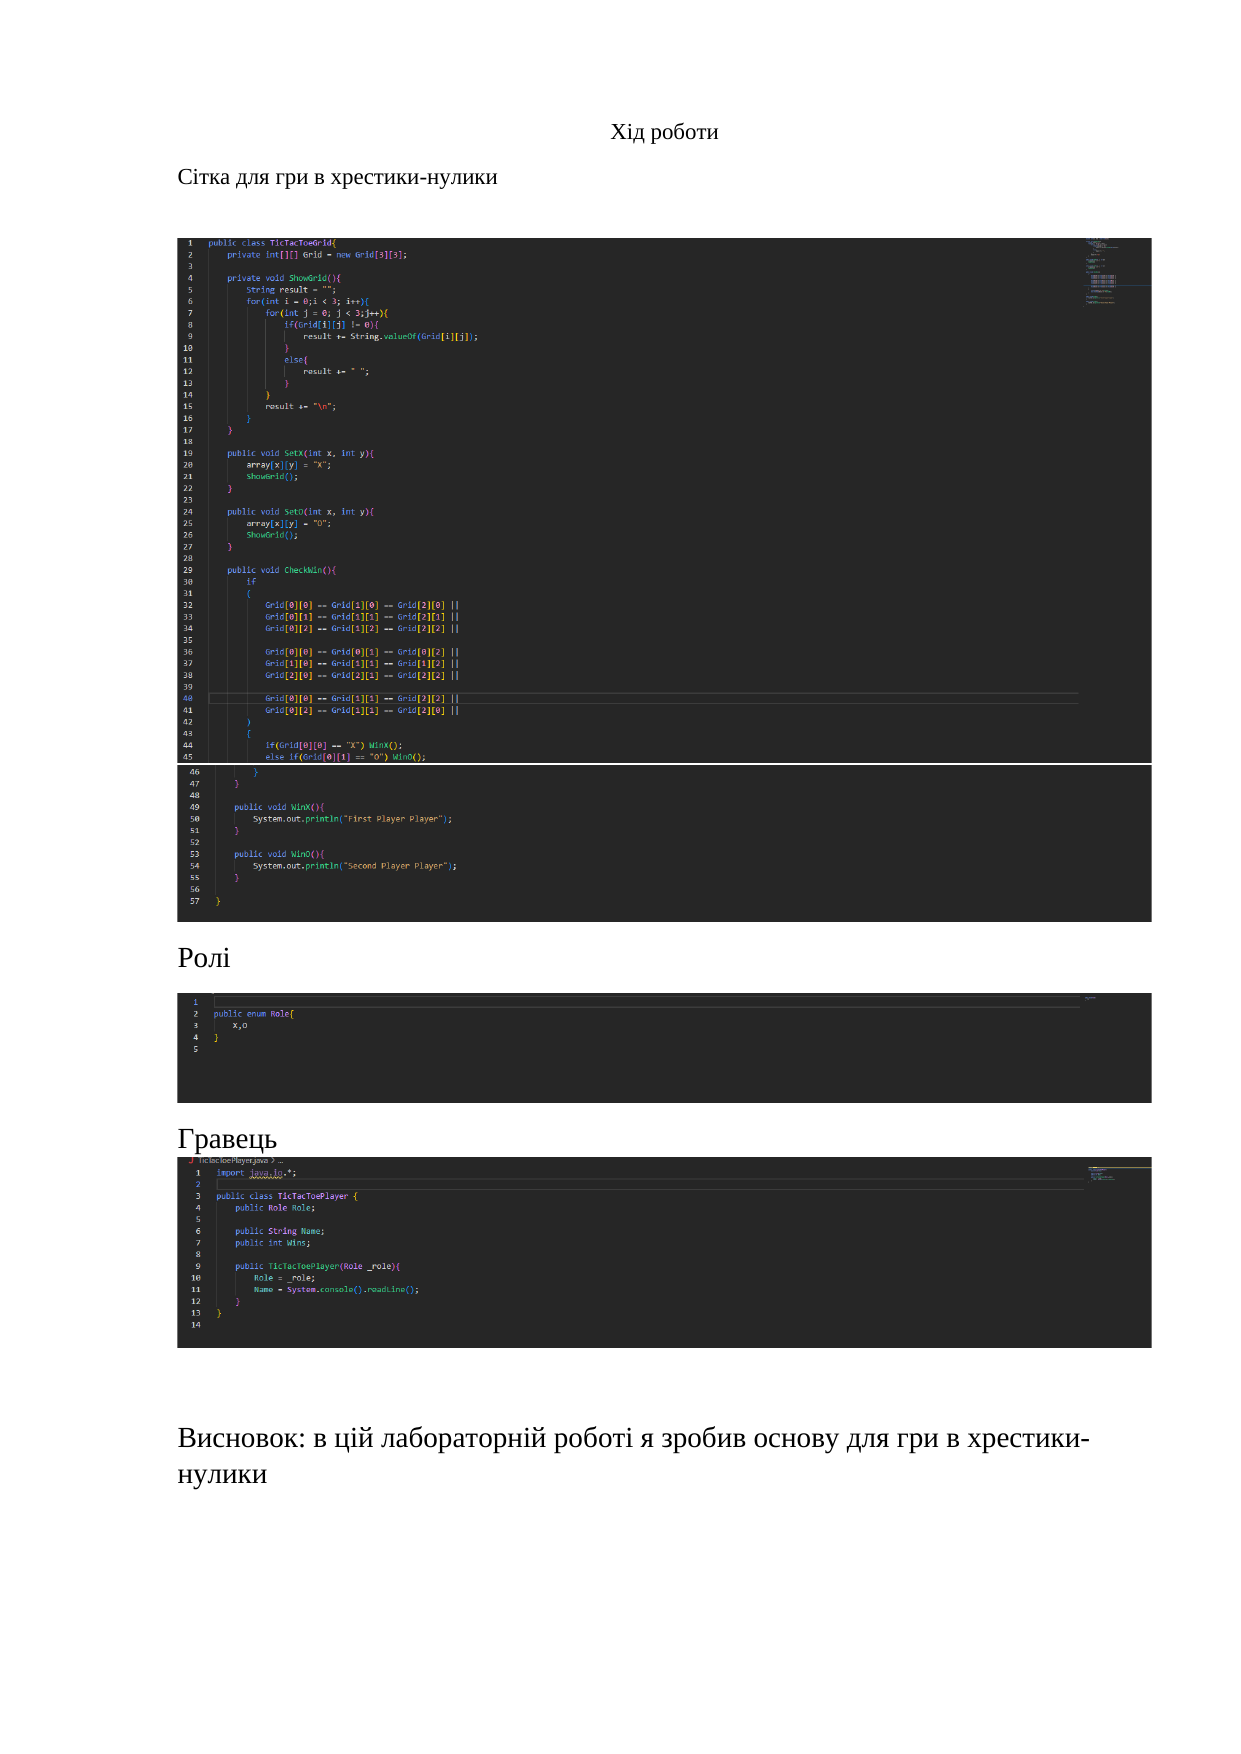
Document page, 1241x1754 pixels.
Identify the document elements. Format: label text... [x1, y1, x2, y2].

text Хід роботи [177, 118, 1152, 144]
text Ролі [177, 940, 1152, 974]
picture [177, 238, 1152, 763]
text Гравець [177, 1121, 1152, 1157]
picture [177, 765, 1152, 922]
picture [177, 1157, 1152, 1348]
text Сітка для гри в хрестики-нулики [177, 163, 1152, 189]
picture [177, 993, 1152, 1103]
text Висновок: в цій лабораторній роботі я зробив основу для гри в хрестики-нулики [177, 1420, 1152, 1489]
